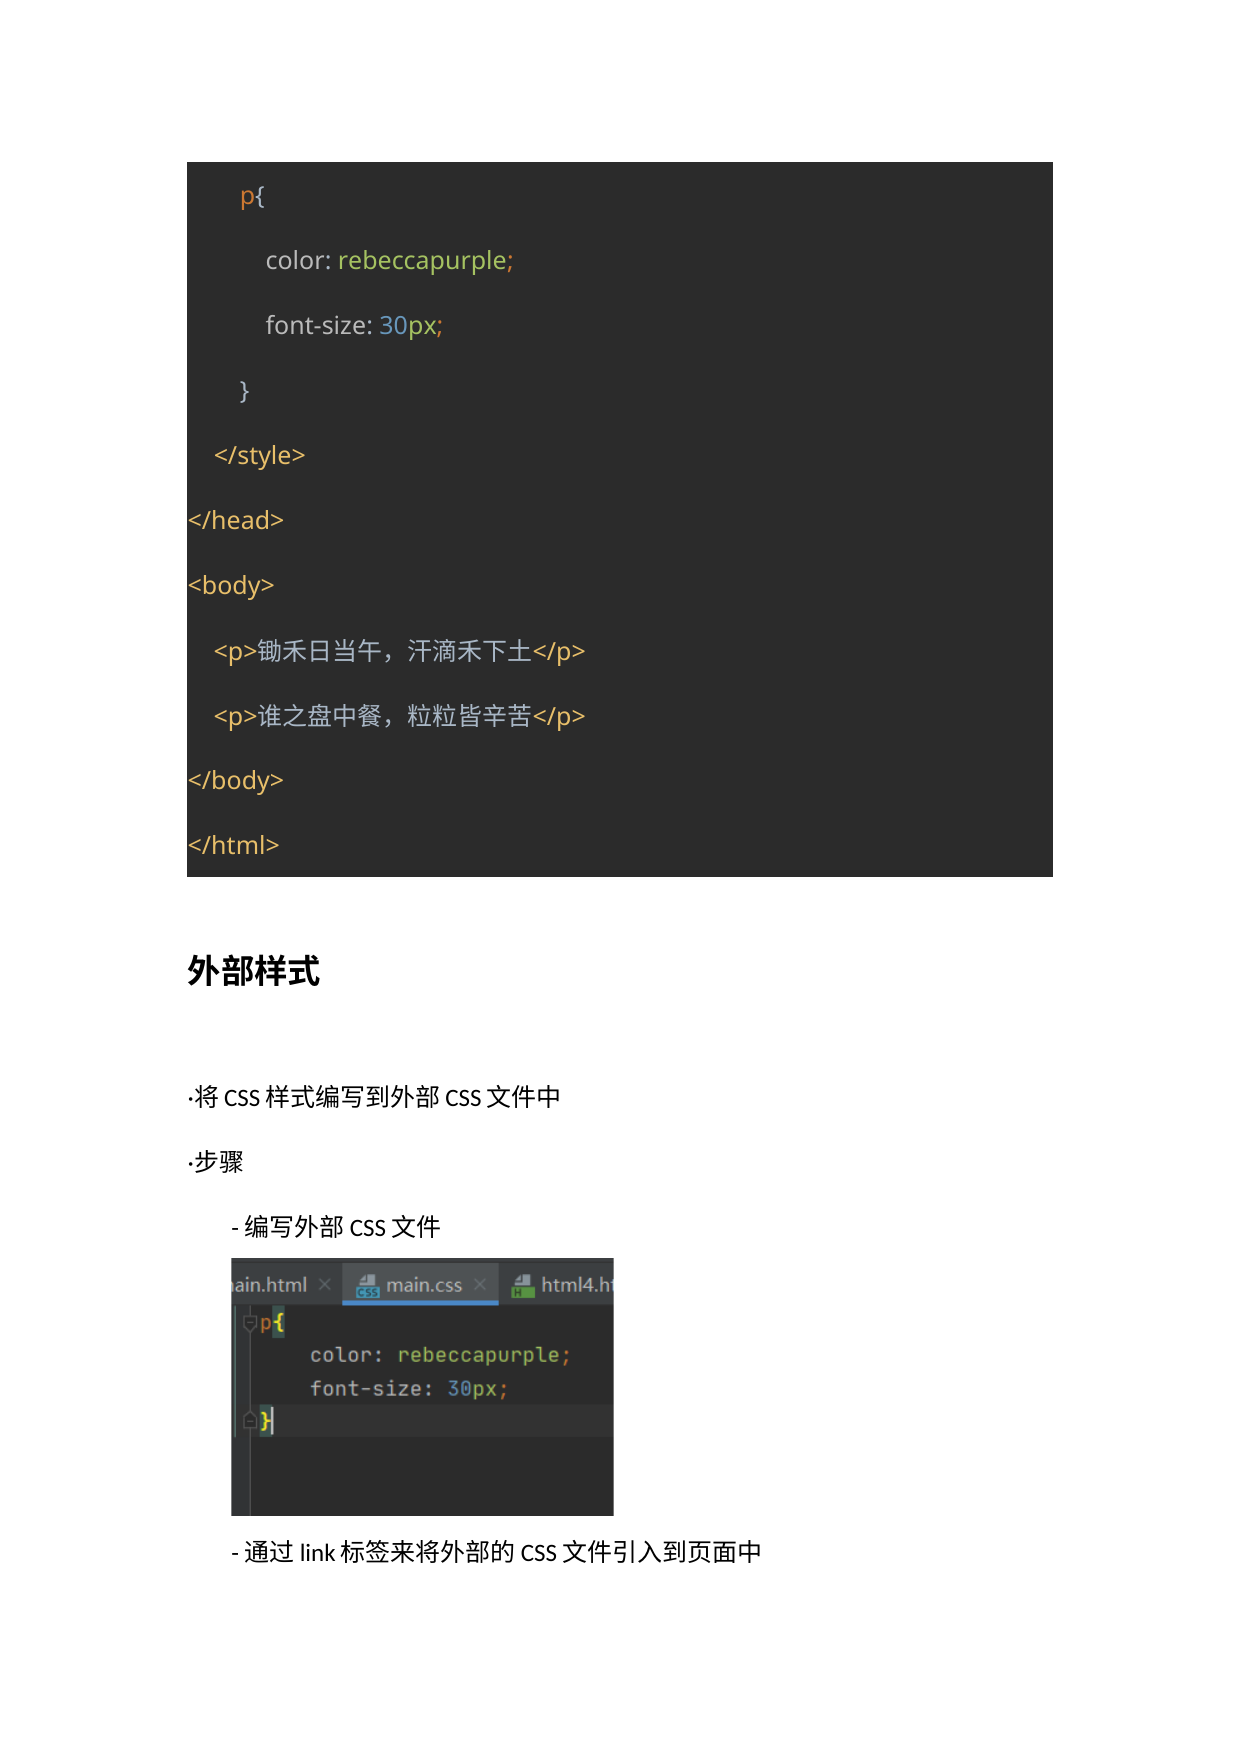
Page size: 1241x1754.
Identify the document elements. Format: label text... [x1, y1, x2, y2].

text </html> [187, 812, 1053, 877]
text p{ [187, 162, 1053, 227]
text </head> [187, 487, 1053, 552]
text <p>谁之盘中餐，粒粒皆辛苦</p> [187, 682, 1053, 747]
text <body> [187, 552, 1053, 617]
text ·步骤 [187, 1128, 1053, 1193]
text } [187, 357, 1053, 422]
text - 编写外部CSS文件 [187, 1193, 1053, 1258]
text </body> [187, 747, 1053, 812]
text <p>锄禾日当午，汗滴禾下土</p> [187, 617, 1053, 682]
text - 通过link标签来将外部的CSS文件引入到页面中 [187, 1518, 1053, 1583]
text color: rebeccapurple; [187, 227, 1053, 292]
text font-size: 30px; [187, 292, 1053, 357]
picture [231, 1258, 614, 1516]
subtitle 外部样式 [187, 937, 1053, 1002]
text </style> [187, 422, 1053, 487]
text ·将CSS样式编写到外部CSS文件中 [187, 1063, 1053, 1128]
